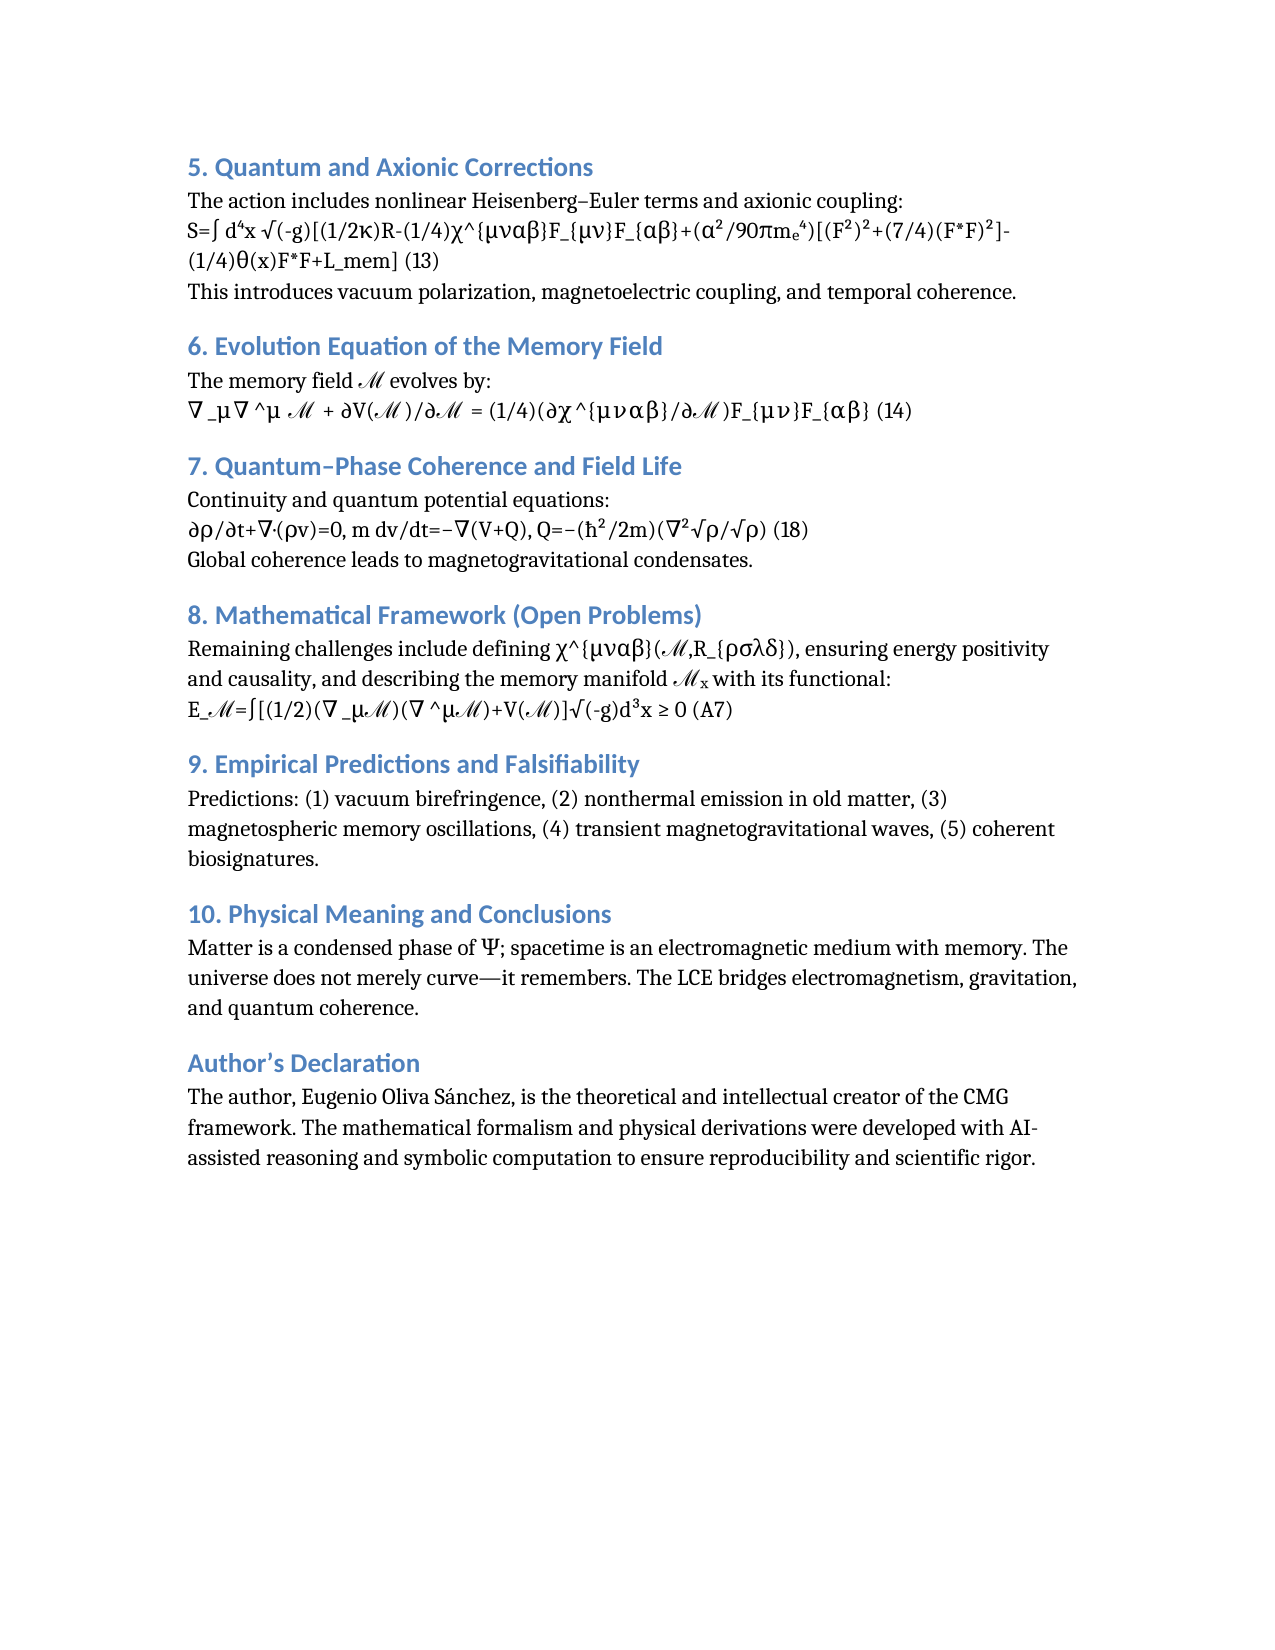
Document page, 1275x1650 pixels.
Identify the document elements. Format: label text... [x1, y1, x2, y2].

text The action includes nonlinear Heisenberg–Euler terms and axionic coupling: S=∫ d⁴x √(-g)[(1/2κ)R-(1/4)χ^{μναβ}F_{μν}F_{αβ}+(α²/90πmₑ⁴)[(F²)²+(7/4)(F*F)²]-(1/4)θ(x)F*F+L_mem] (13) This introduces vacuum polarization, magnetoelectric coupling, and temporal coherence. [187, 188, 1087, 305]
text The memory field ℳ evolves by: ∇_μ∇^μ ℳ + ∂V(ℳ)/∂ℳ = (1/4)(∂χ^{μναβ}/∂ℳ)F_{μν}F_{αβ} (14) [187, 367, 1087, 424]
subtitle 5. Quantum and Axionic Corrections [187, 150, 1087, 183]
text The author, Eugenio Oliva Sánchez, is the theoretical and intellectual creator of the CMG framework. The mathematical formalism and physical derivations were developed with AI-assisted reasoning and symbolic computation to ensure reproducibility and scientific rigor. [187, 1084, 1087, 1171]
text Predictions: (1) vacuum birefringence, (2) nonthermal emission in old matter, (3) magnetospheric memory oscillations, (4) transient magnetogravitational waves, (5) coherent biosignatures. [187, 785, 1087, 872]
subtitle 9. Empirical Predictions and Falsifiability [187, 747, 1087, 781]
subtitle 10. Physical Meaning and Conclusions [187, 897, 1087, 930]
subtitle 7. Quantum–Phase Coherence and Field Life [187, 449, 1087, 482]
subtitle 6. Evolution Equation of the Memory Field [187, 329, 1087, 363]
subtitle Author’s Declaration [187, 1046, 1087, 1079]
text Continuity and quantum potential equations: ∂ρ/∂t+∇·(ρv)=0, m dv/dt=−∇(V+Q), Q=−(ħ²/2m)(∇²√ρ/√ρ) (18) Global coherence leads to magnetogravitational condensates. [187, 487, 1087, 573]
subtitle 8. Mathematical Framework (Open Problems) [187, 598, 1087, 631]
text Matter is a condensed phase of Ψ; spacetime is an electromagnetic medium with memory. The universe does not merely curve—it remembers. The LCE bridges electromagnetism, gravitation, and quantum coherence. [187, 935, 1087, 1022]
text Remaining challenges include defining χ^{μναβ}(ℳ,R_{ρσλδ}), ensuring energy positivity and causality, and describing the memory manifold ℳₓ with its functional: E_ℳ=∫[(1/2)(∇_μℳ)(∇^μℳ)+V(ℳ)]√(-g)d³x ≥ 0 (A7) [187, 636, 1087, 723]
